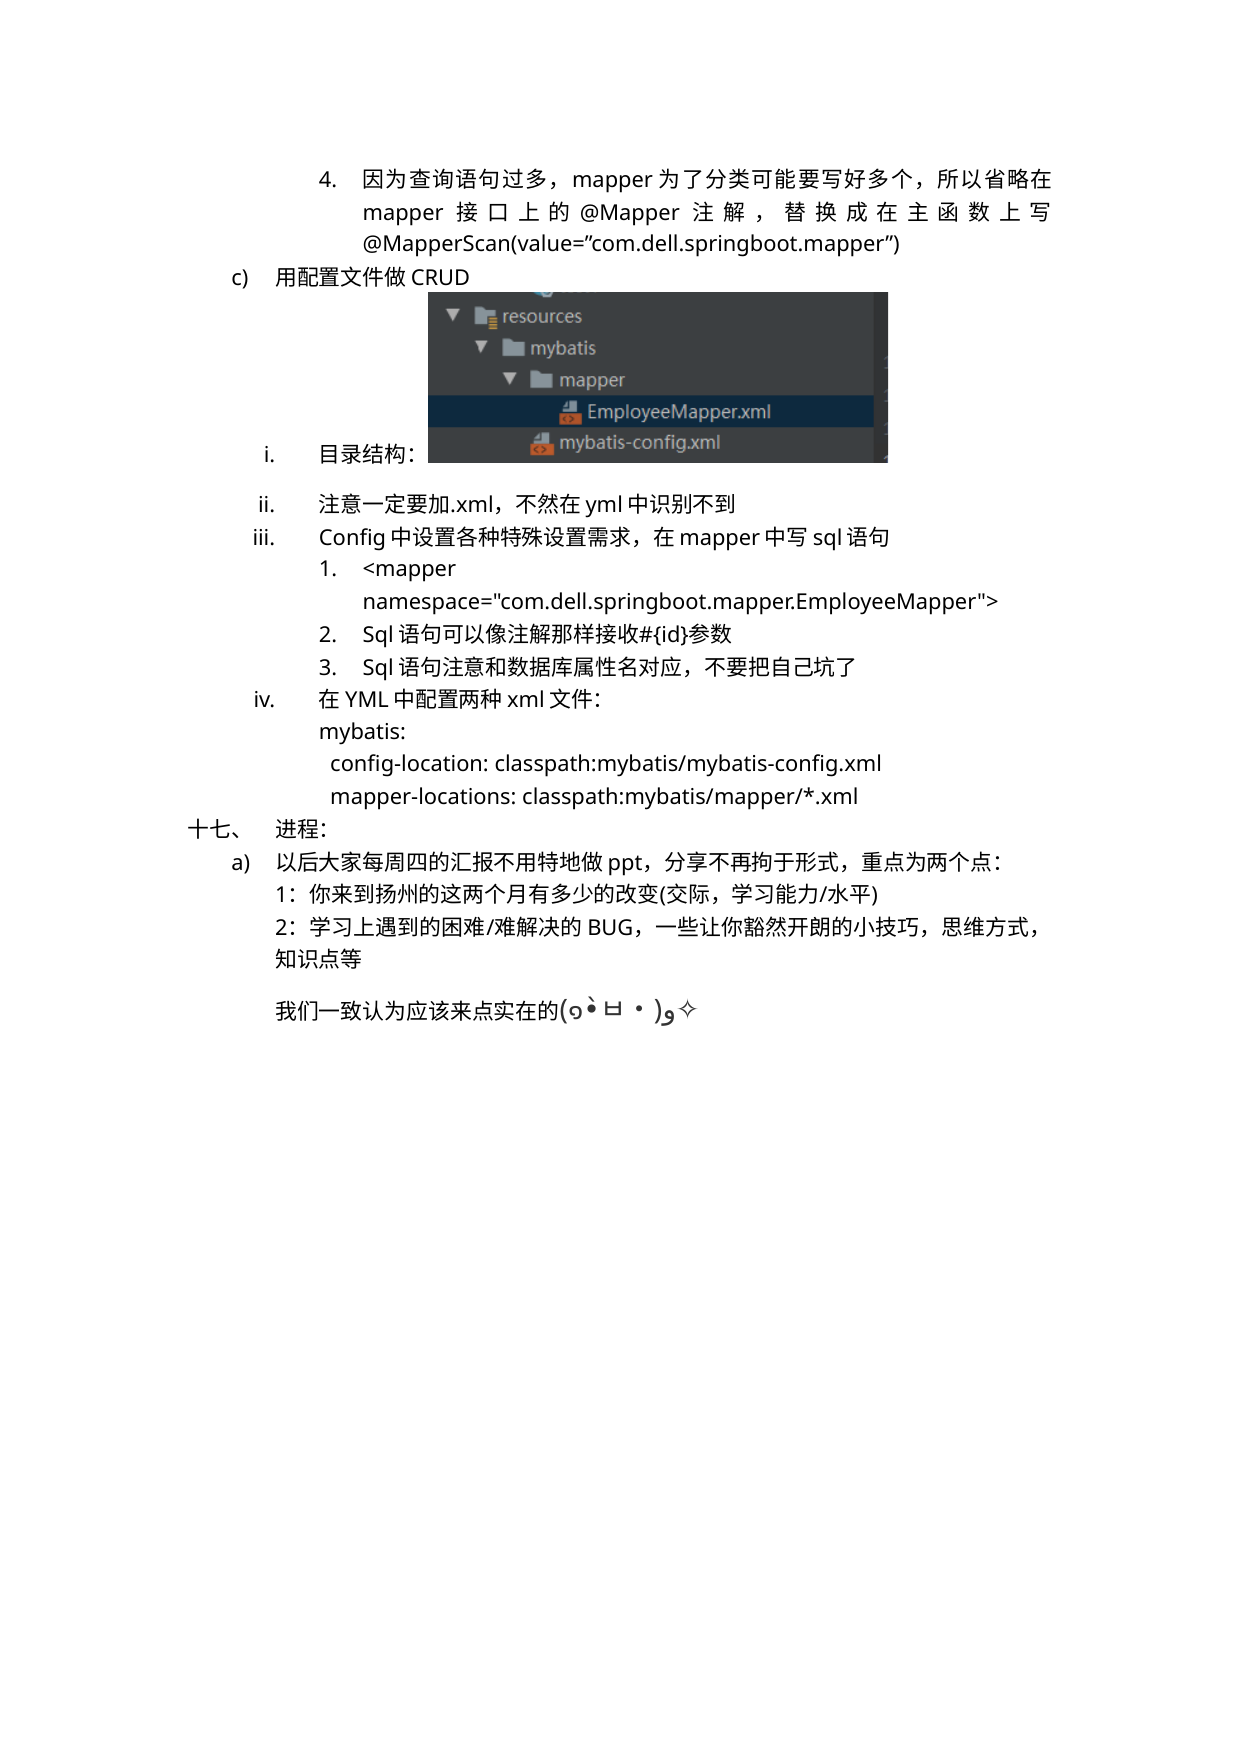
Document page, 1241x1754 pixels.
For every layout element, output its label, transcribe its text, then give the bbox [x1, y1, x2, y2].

list 注意一定要加.xml，不然在yml中识别不到 [275, 487, 1053, 519]
list 以后大家每周四的汇报不用特地做ppt，分享不再拘于形式，重点为两个点： [231, 844, 1053, 877]
list Sql语句可以像注解那样接收#{id}参数 [319, 617, 1053, 649]
list Config中设置各种特殊设置需求，在mapper中写sql语句 [275, 519, 1053, 552]
list 用配置文件做CRUD [231, 259, 1053, 292]
list 2：学习上遇到的困难/难解决的BUG，一些让你豁然开朗的小技巧，思维方式，知识点等 [275, 909, 1053, 974]
list 在YML中配置两种xml文件： [275, 682, 1053, 714]
list Sql语句注意和数据库属性名对应，不要把自己坑了 [319, 649, 1053, 682]
list 因为查询语句过多，mapper为了分类可能要写好多个，所以省略在mapper接口上的@Mapper注解，替换成在主函数上写@MapperScan(value=”com.dell.springboot.mapper”) [319, 162, 1053, 259]
list 进程： [187, 812, 1053, 844]
list 我们一致认为应该来点实在的(๑•̀ㅂ•́)و✧ [275, 974, 1053, 1039]
list <mapper namespace="com.dell.springboot.mapper.EmployeeMapper"> [319, 552, 1053, 617]
picture [428, 292, 889, 463]
list 1：你来到扬州的这两个月有多少的改变(交际，学习能力/水平) [275, 877, 1053, 909]
text mybatis: config-location: classpath:mybatis/mybatis-config.xml mapper-locations: classpath:mybatis/mapper/*.xml [319, 714, 1053, 812]
